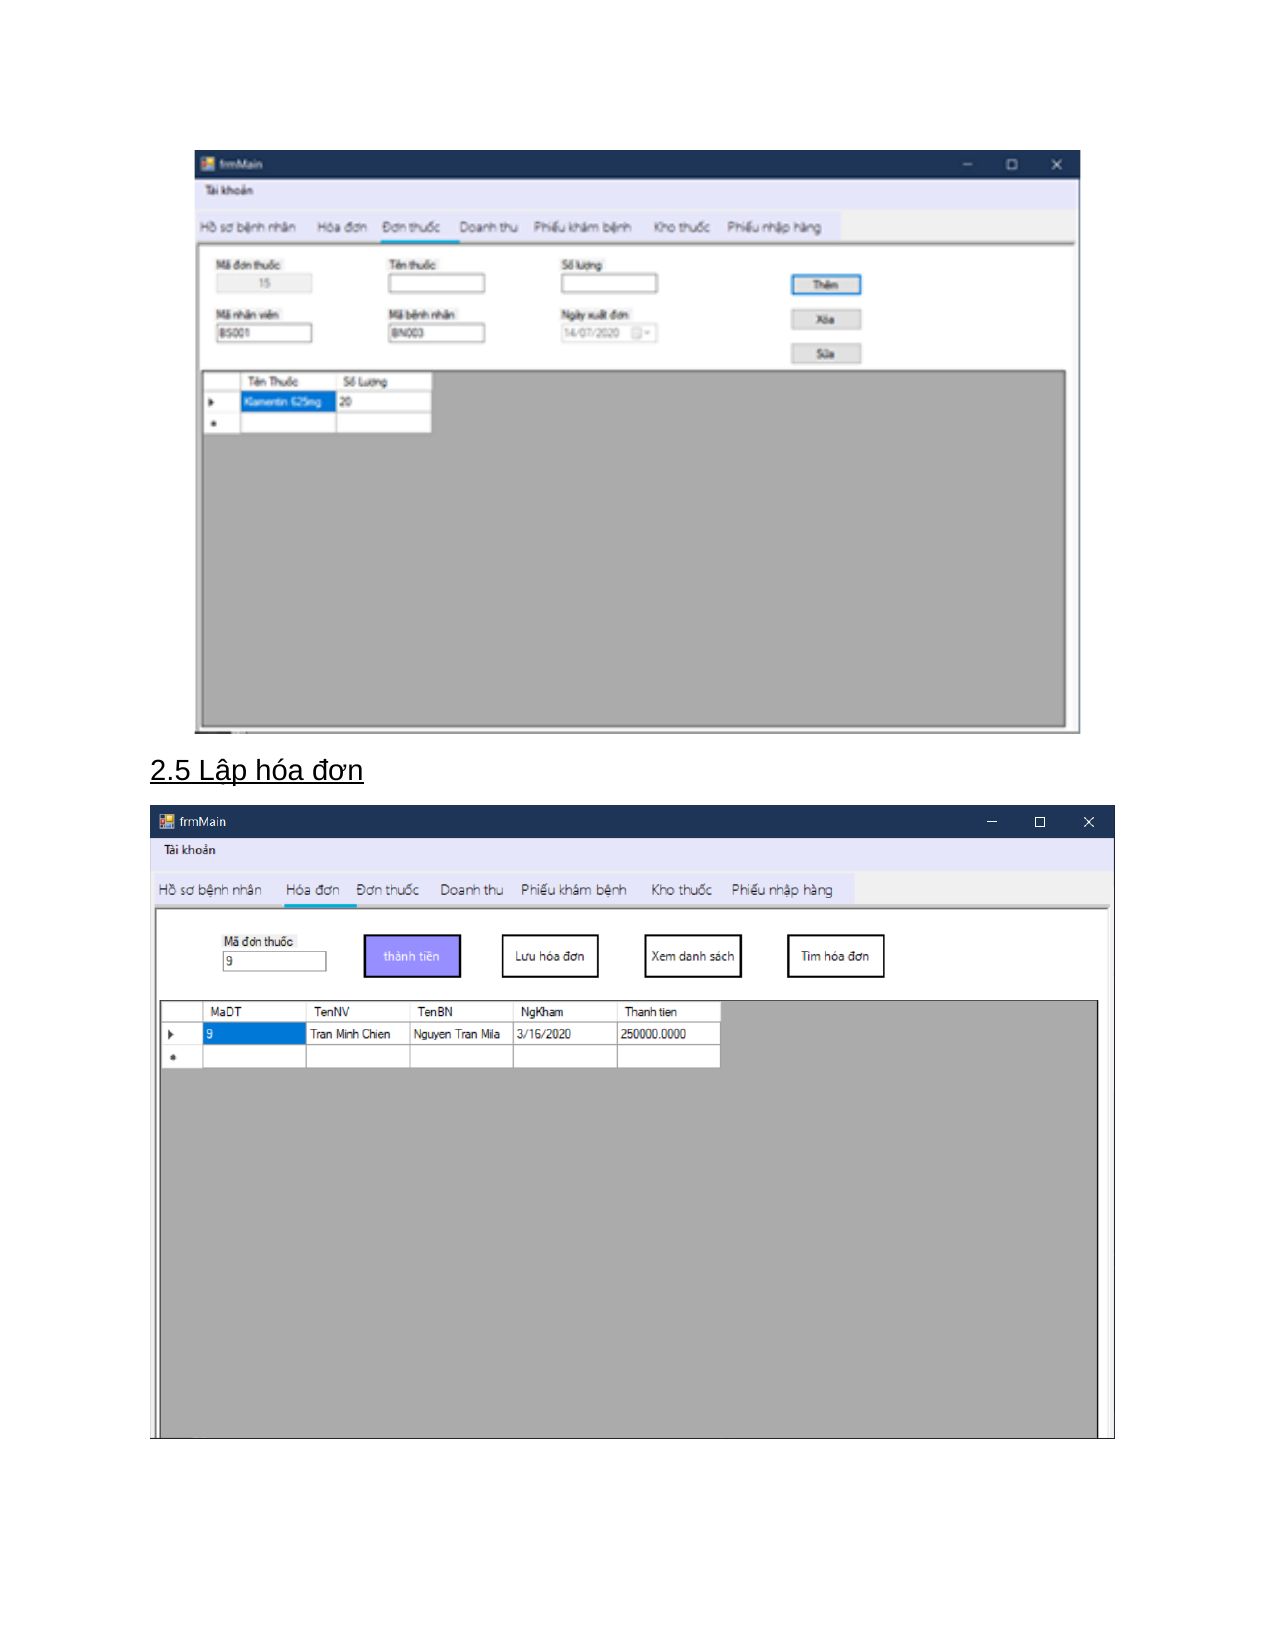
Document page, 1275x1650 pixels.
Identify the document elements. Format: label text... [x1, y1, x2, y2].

text 2.5 Lập hóa đơn [150, 753, 1125, 786]
picture [194, 150, 1081, 734]
picture [150, 805, 1115, 1439]
